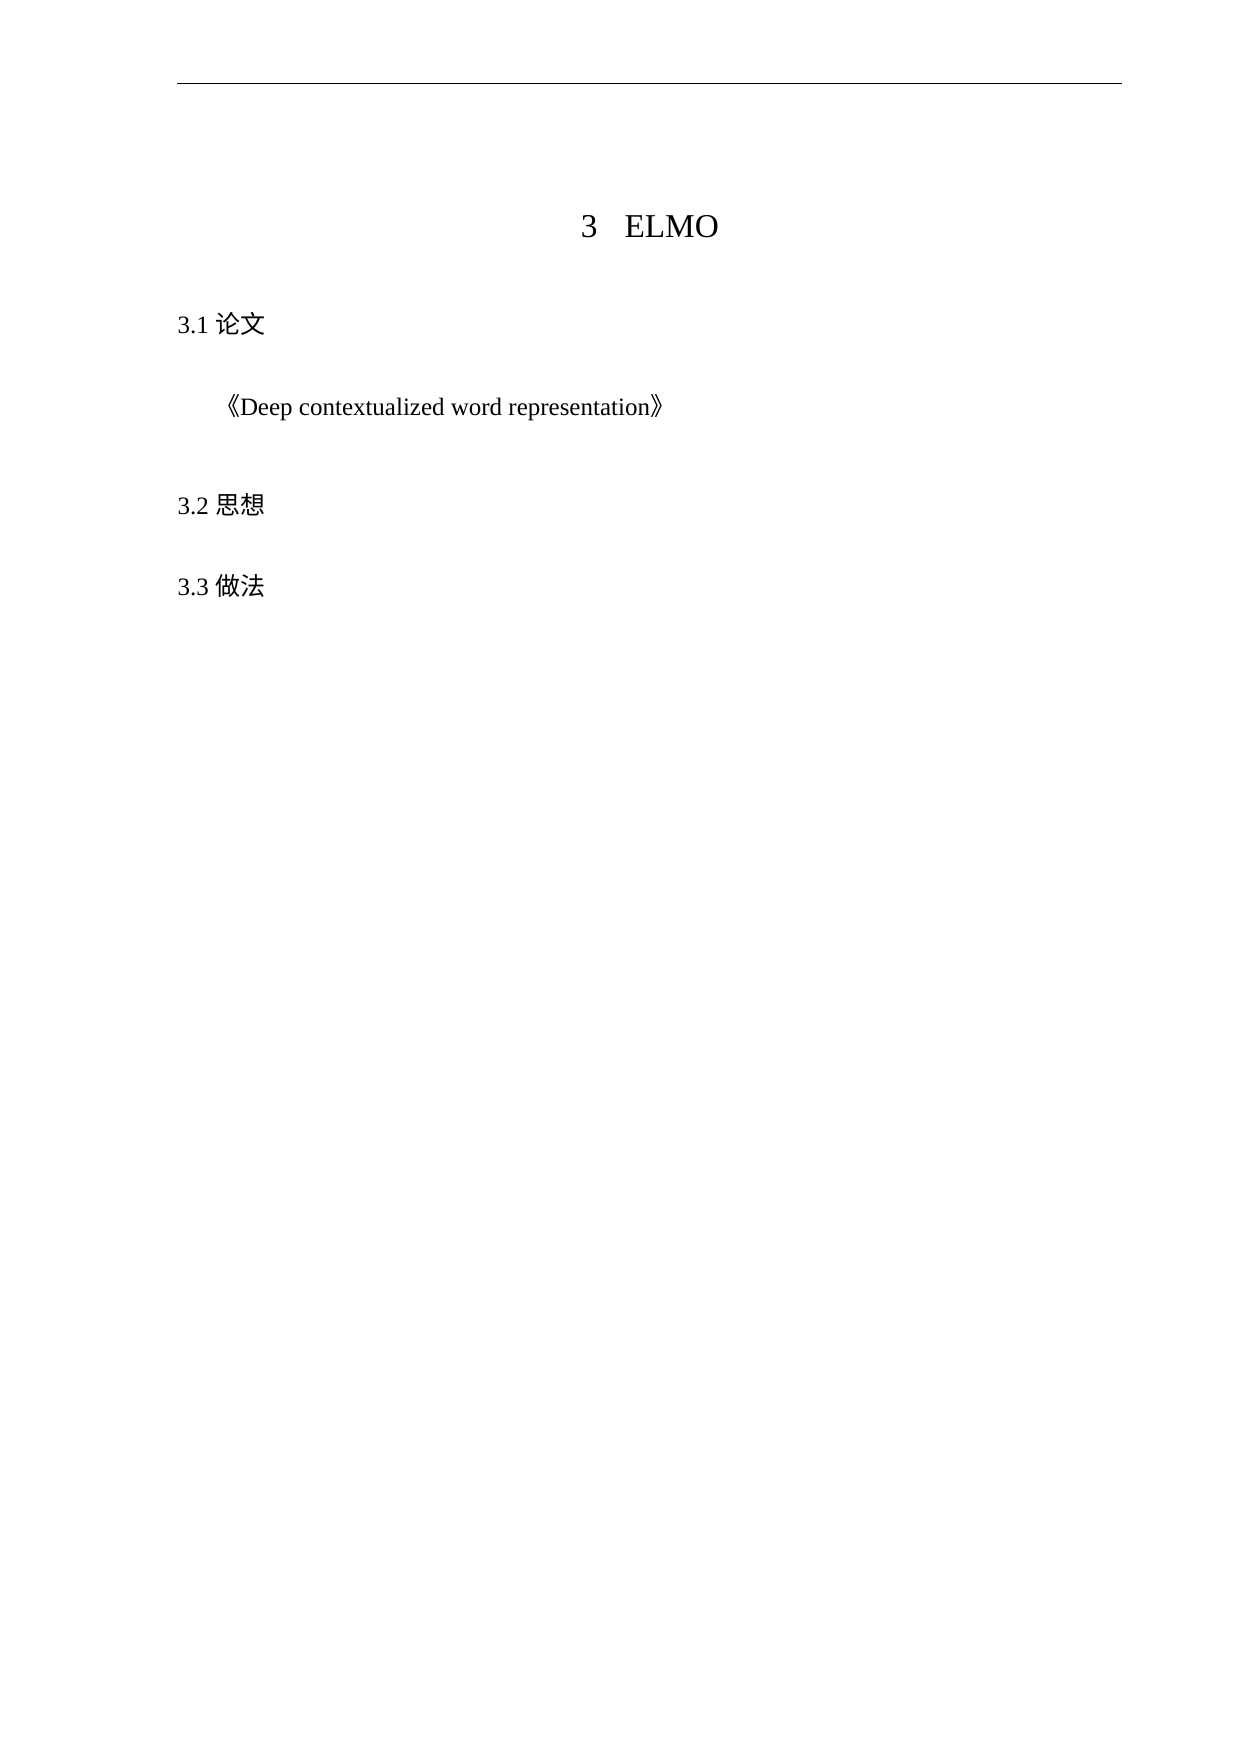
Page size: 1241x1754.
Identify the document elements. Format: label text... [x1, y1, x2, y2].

subtitle 论文 [177, 290, 1122, 355]
text 《Deep contextualized word representation》 [177, 372, 1122, 437]
subtitle ELMO [177, 193, 1122, 258]
subtitle 思想 [177, 471, 1122, 536]
subtitle 做法 [177, 552, 1122, 617]
